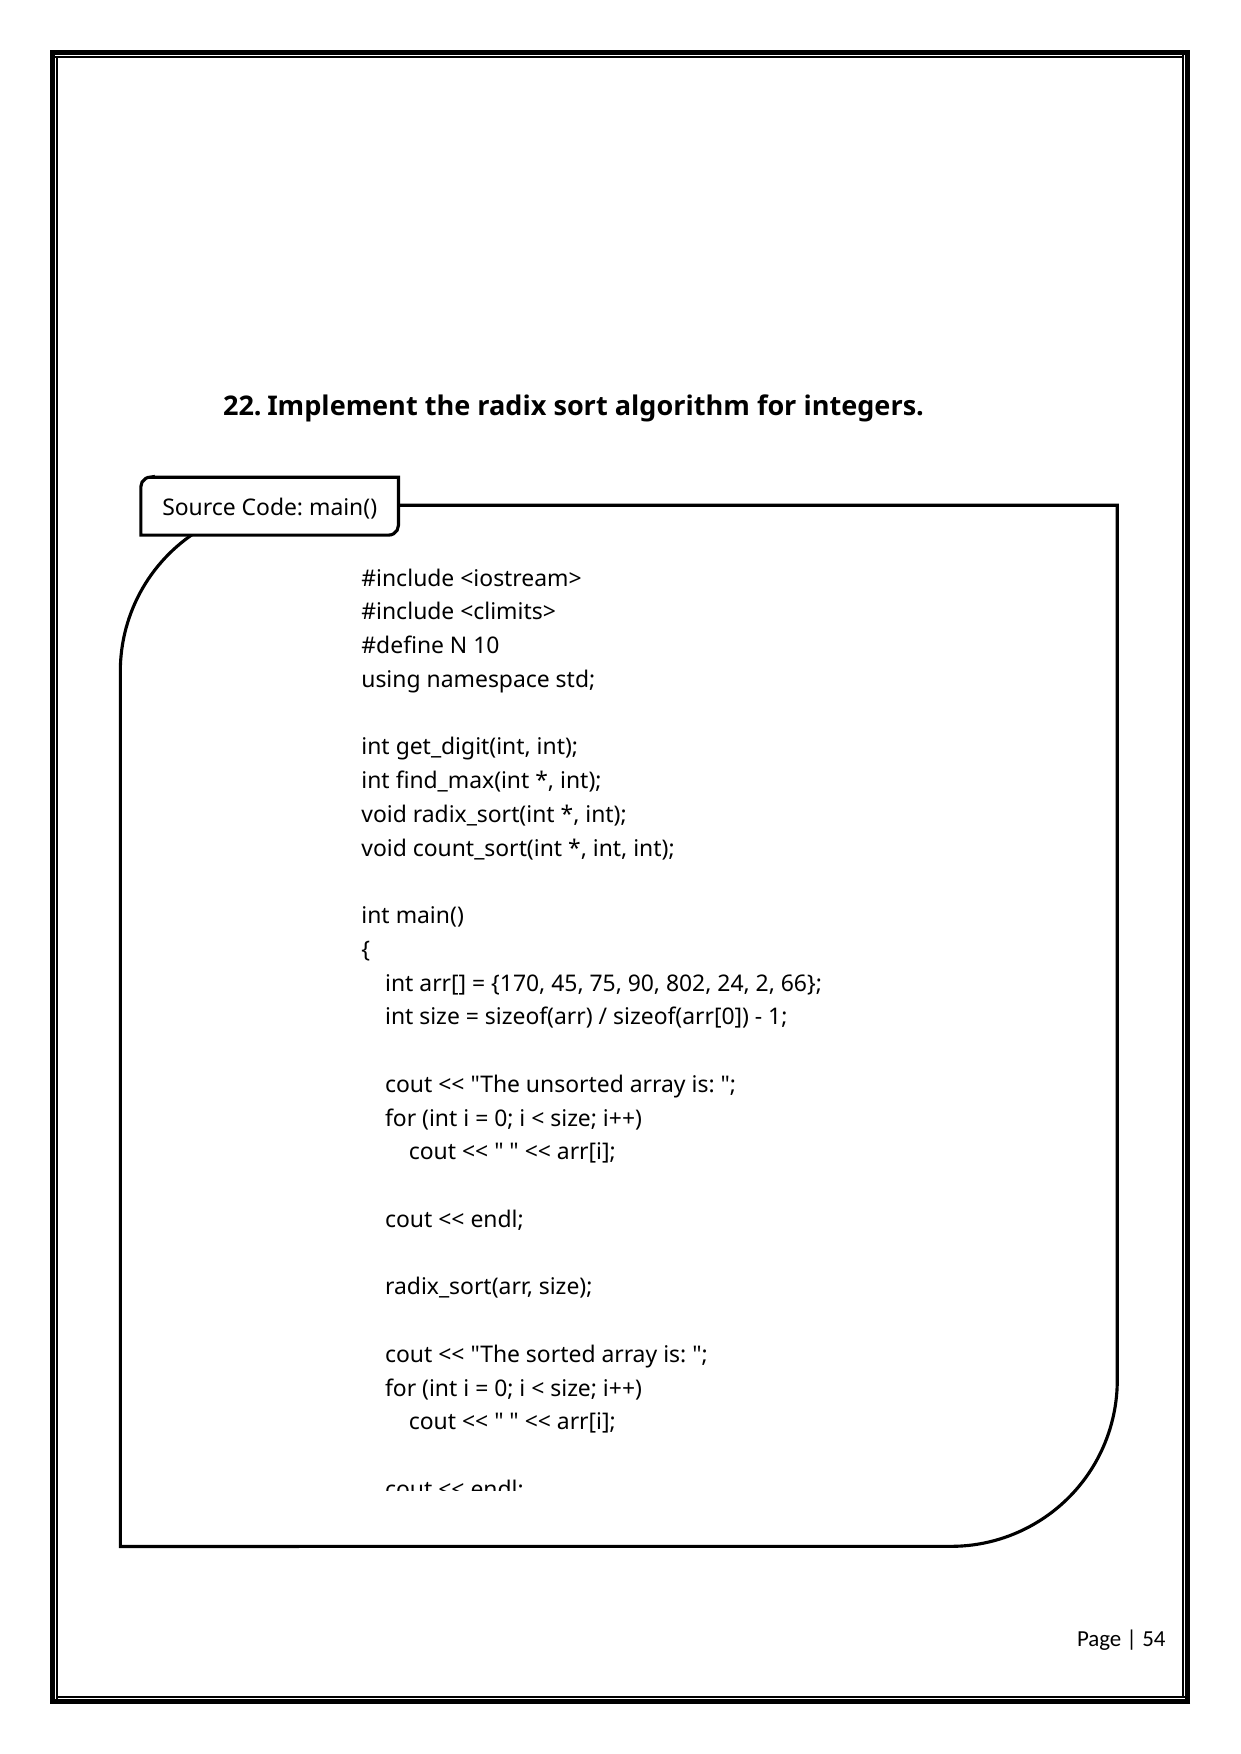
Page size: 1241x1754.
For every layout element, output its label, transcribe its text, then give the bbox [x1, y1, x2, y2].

list Implement the radix sort algorithm for integers. [223, 386, 1165, 423]
